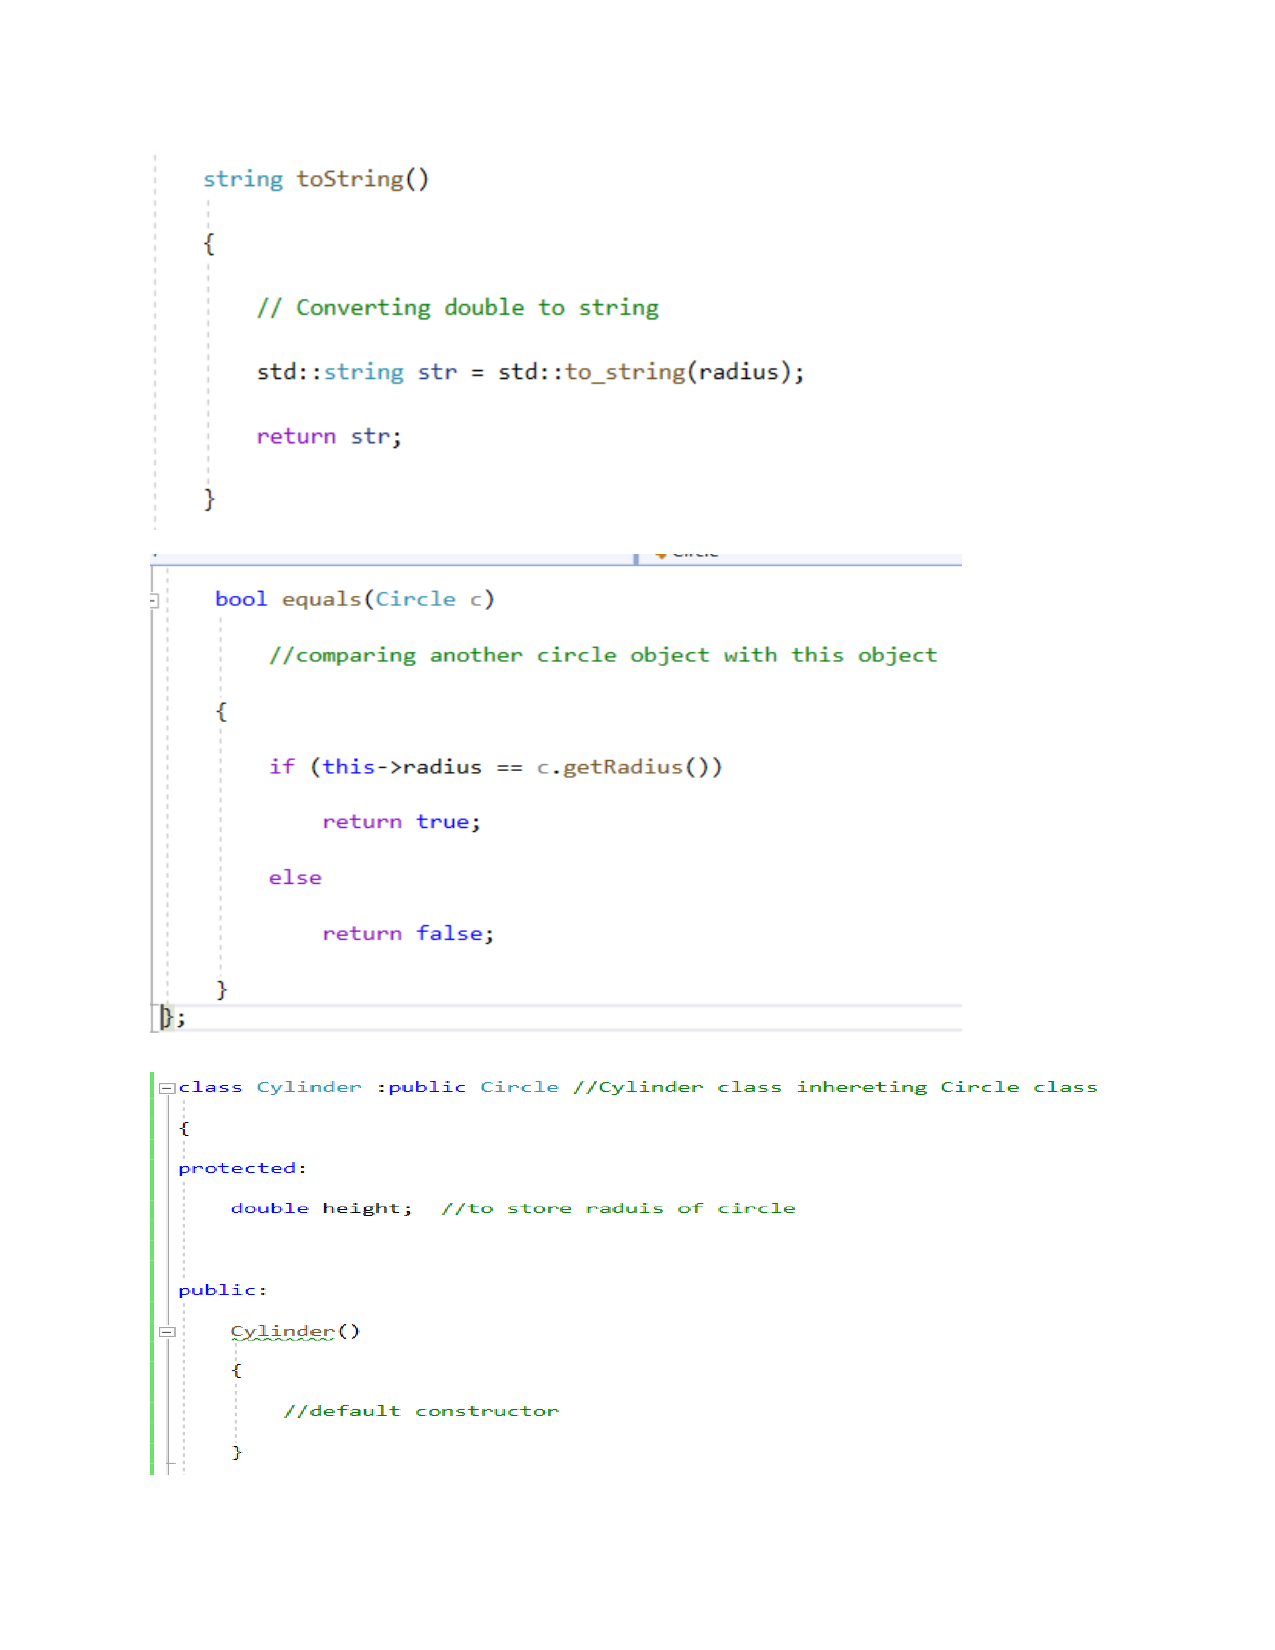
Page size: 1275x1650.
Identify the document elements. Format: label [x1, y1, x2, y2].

picture [150, 150, 993, 530]
picture [150, 554, 962, 1048]
picture [150, 1072, 1125, 1475]
